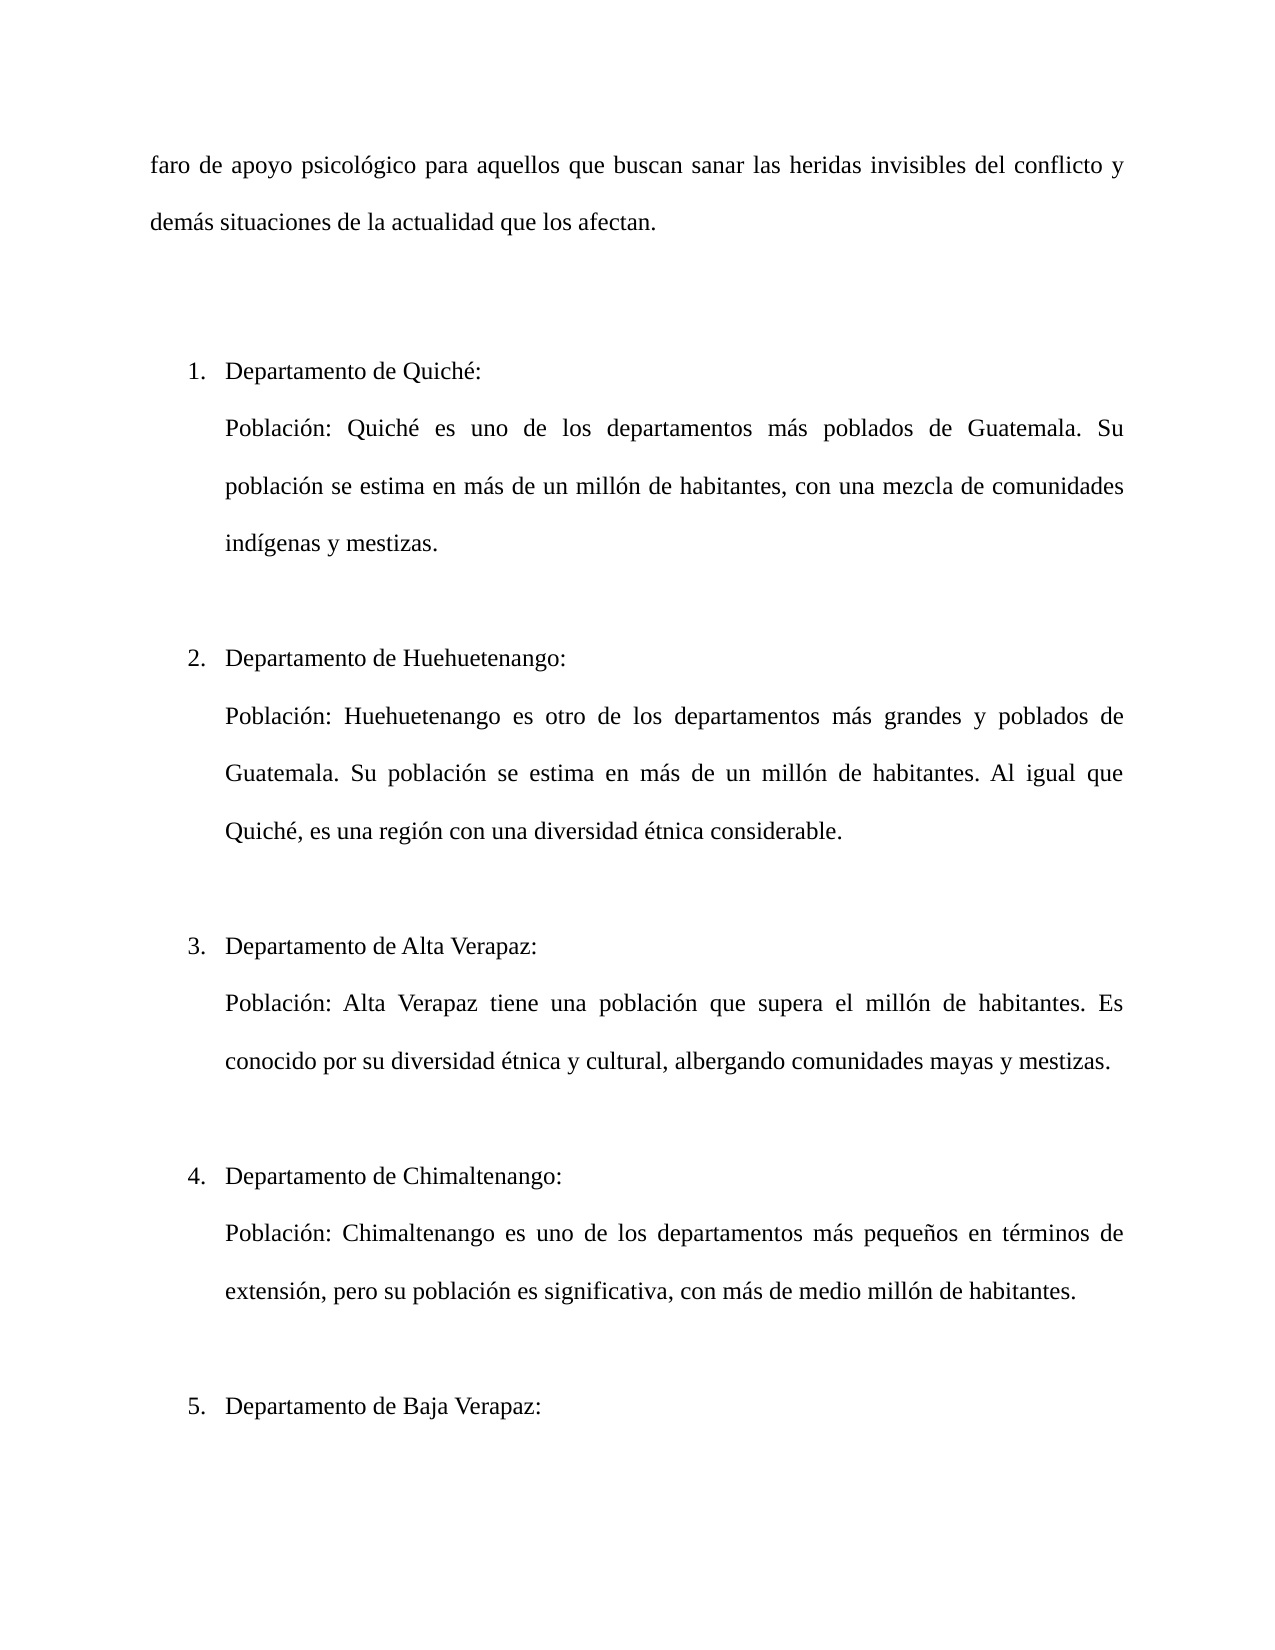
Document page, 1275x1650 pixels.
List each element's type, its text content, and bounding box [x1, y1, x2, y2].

list Departamento de Quiché: [187, 356, 1125, 384]
list Población: Huehuetenango es otro de los departamentos más grandes y poblados de Guatemala. Su población se estima en más de un millón de habitantes. Al igual que Quiché, es una región con una diversidad étnica considerable. [225, 701, 1125, 844]
list Departamento de Chimaltenango: [187, 1161, 1125, 1189]
list Departamento de Baja Verapaz: [187, 1391, 1125, 1419]
list Población: Chimaltenango es uno de los departamentos más pequeños en términos de extensión, pero su población es significativa, con más de medio millón de habitantes. [225, 1218, 1125, 1304]
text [150, 150, 1125, 236]
list Departamento de Alta Verapaz: [187, 931, 1125, 959]
list Población: Alta Verapaz tiene una población que supera el millón de habitantes. Es conocido por su diversidad étnica y cultural, albergando comunidades mayas y mestizas. [225, 988, 1125, 1074]
list Departamento de Huehuetenango: [187, 643, 1125, 672]
list Población: Quiché es uno de los departamentos más poblados de Guatemala. Su población se estima en más de un millón de habitantes, con una mezcla de comunidades indígenas y mestizas. [225, 413, 1125, 557]
